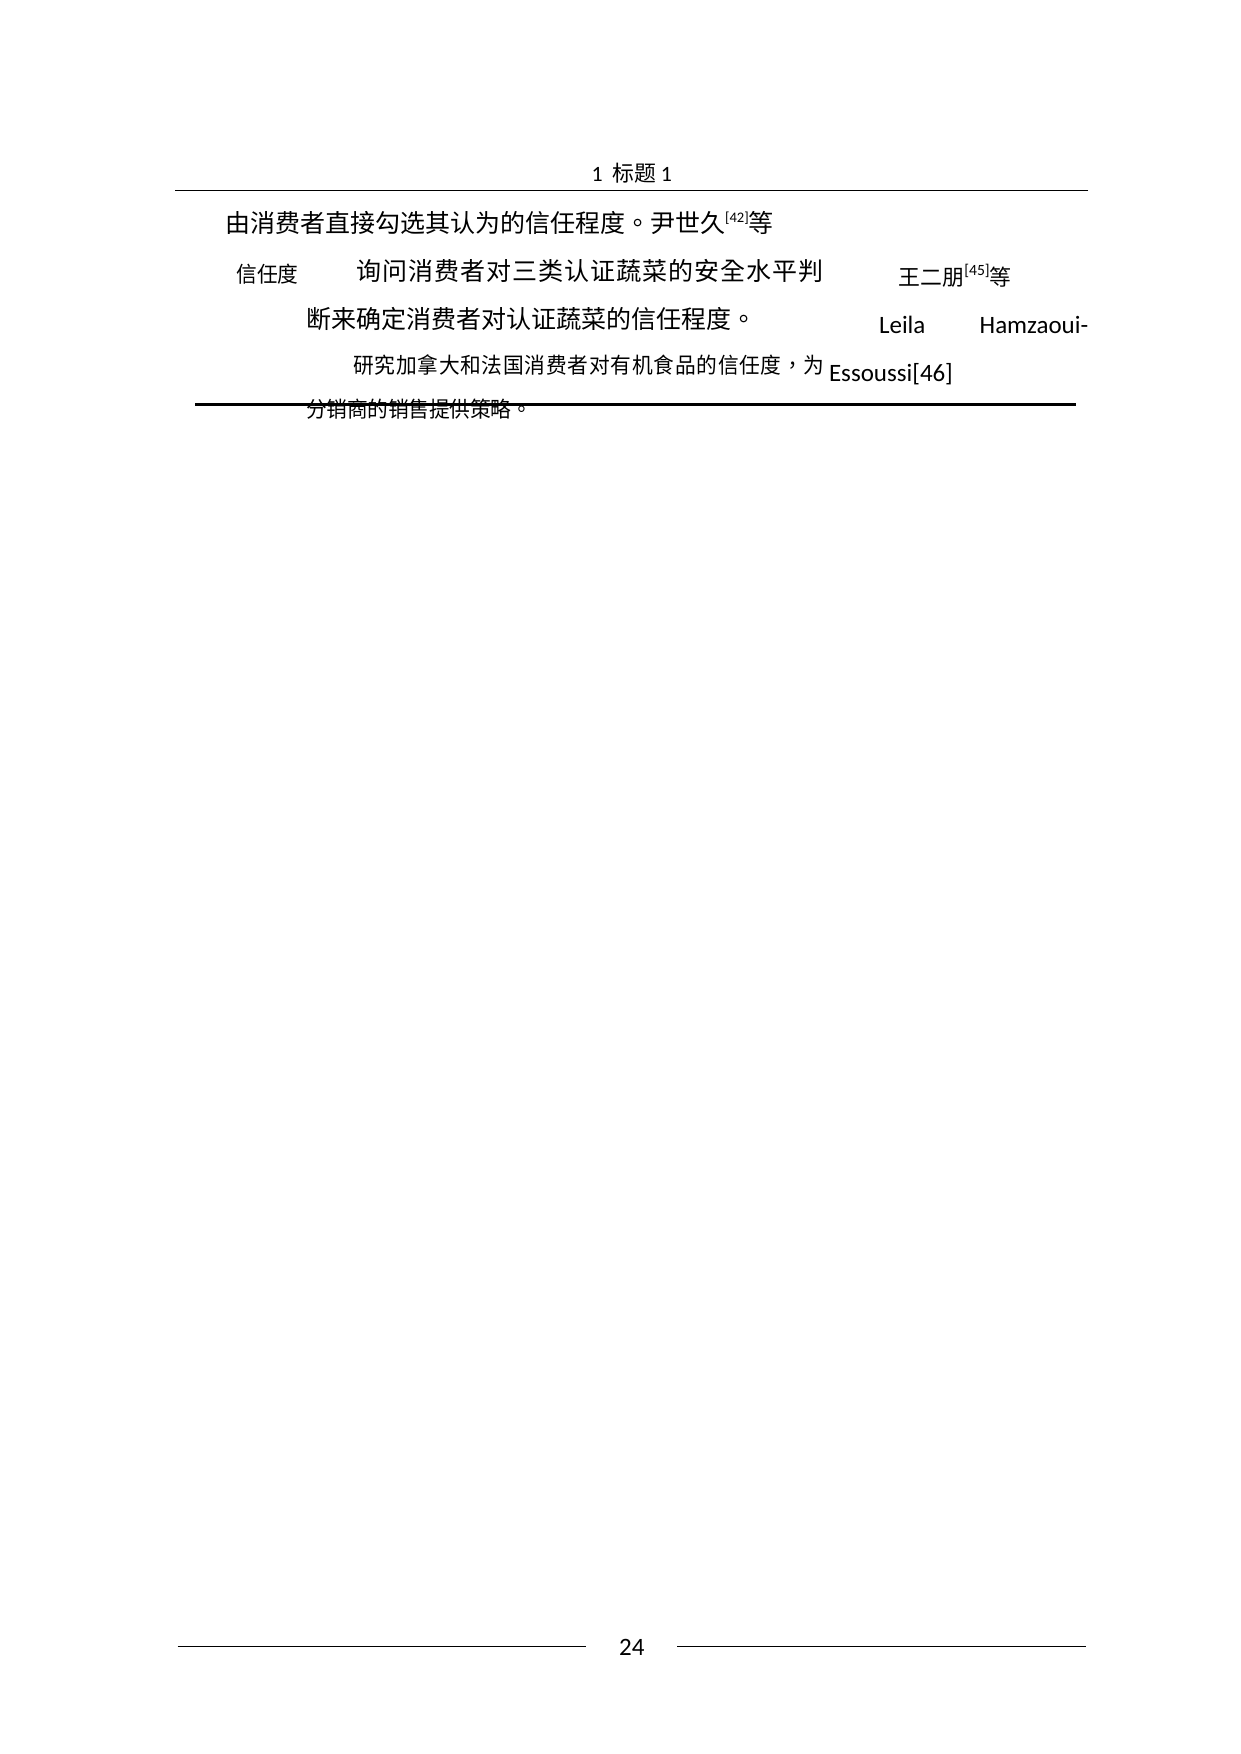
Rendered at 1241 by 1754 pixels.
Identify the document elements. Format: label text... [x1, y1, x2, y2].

text 信任度 [236, 239, 302, 288]
text 由消费者直接勾选其认为的信任程度。尹世久[42]等 [175, 191, 1088, 239]
text Leila Hamzaoui-Essoussi[46] [829, 291, 1088, 388]
text 王二朋[45]等 [898, 243, 1088, 291]
text 询问消费者对三类认证蔬菜的安全水平判断来确定消费者对认证蔬菜的信任程度。 [306, 239, 825, 336]
text 研究加拿大和法国消费者对有机食品的信任度，为分销商的销售提供策略。 [306, 336, 825, 424]
